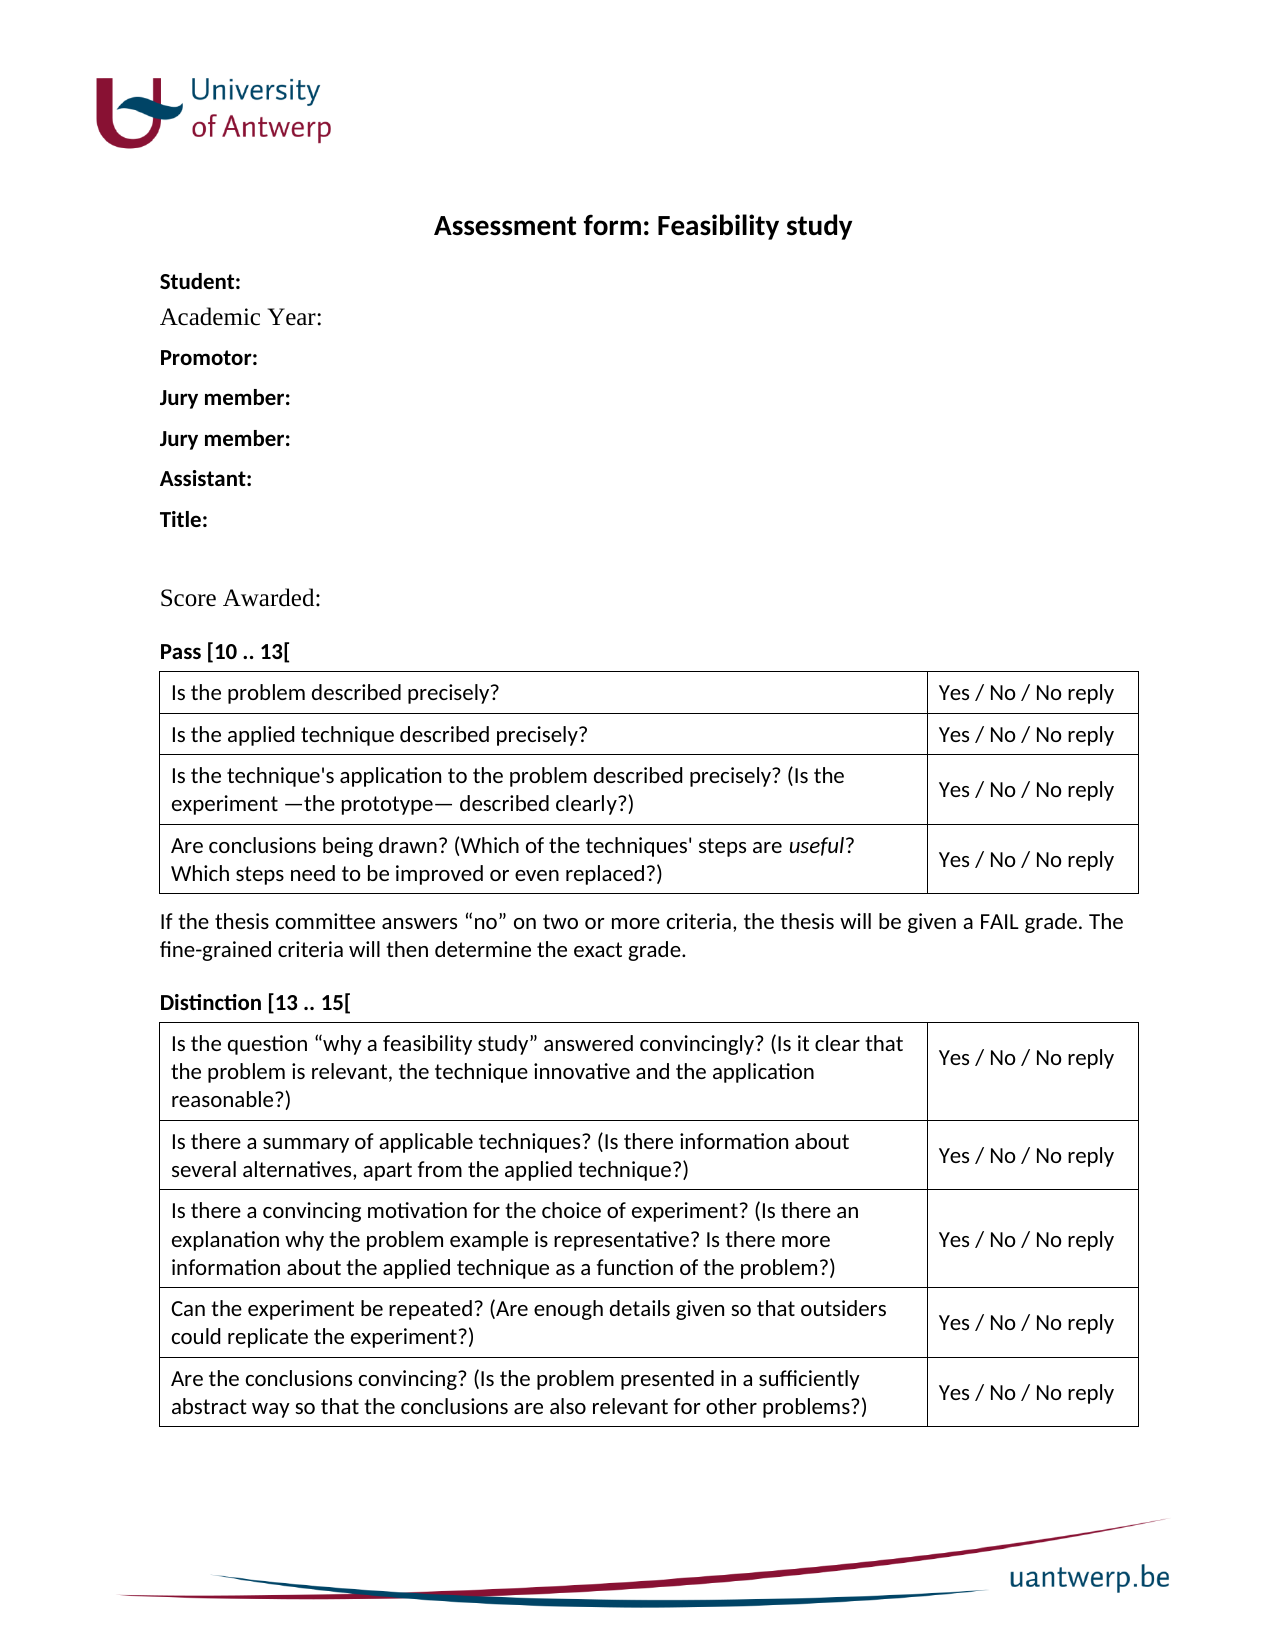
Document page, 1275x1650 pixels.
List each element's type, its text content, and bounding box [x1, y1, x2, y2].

subtitle Jury member: [159, 424, 1127, 452]
table_cell Are conclusions being drawn? (Which of the techniques' steps are useful? Which steps need to be improved or even replaced?) [160, 825, 927, 893]
table_header Is the problem described precisely? [160, 672, 927, 713]
subtitle Student: [159, 267, 1127, 295]
picture [110, 1516, 1173, 1609]
table_cell Is the applied technique described precisely? [160, 714, 927, 754]
table_cell Yes / No / No reply [928, 755, 1138, 824]
table_cell Are the conclusions convincing? (Is the problem presented in a sufficiently abstract way so that the conclusions are also relevant for other problems?) [160, 1358, 927, 1426]
table_cell Can the experiment be repeated? (Are enough details given so that outsiders could replicate the experiment?) [160, 1288, 927, 1357]
text Academic Year: [159, 302, 1127, 330]
table_header Yes / No / No reply [928, 672, 1138, 713]
table_header Yes / No / No reply [928, 1023, 1138, 1120]
table_cell Yes / No / No reply [928, 1288, 1138, 1357]
subtitle Assistant: [159, 464, 1127, 492]
table_cell Yes / No / No reply [928, 1121, 1138, 1189]
subtitle Title: [159, 505, 1127, 533]
text If the thesis committee answers “no” on two or more criteria, the thesis will be given a FAIL grade. The fine-grained criteria will then determine the exact grade. [159, 907, 1127, 963]
table_cell Is there a summary of applicable techniques? (Is there information about several alternatives, apart from the applied technique?) [160, 1121, 927, 1189]
table_header Is the question “why a feasibility study” answered convincingly? (Is it clear that the problem is relevant, the technique innovative and the application reasonable?) [160, 1023, 927, 1120]
table_cell Is there a convincing motivation for the choice of experiment? (Is there an explanation why the problem example is representative? Is there more information about the applied technique as a function of the problem?) [160, 1190, 927, 1287]
table_cell Yes / No / No reply [928, 1190, 1138, 1287]
subtitle Assessment form: Feasibility study [159, 207, 1127, 242]
table_cell Yes / No / No reply [928, 1358, 1138, 1426]
table_cell Yes / No / No reply [928, 825, 1138, 893]
subtitle Promotor: [159, 343, 1127, 371]
text Score Awarded: [159, 583, 1127, 612]
table_cell Yes / No / No reply [928, 714, 1138, 754]
table_cell Is the technique's application to the problem described precisely? (Is the experiment —the prototype— described clearly?) [160, 755, 927, 824]
subtitle Distinction [13 .. 15[ [159, 988, 1127, 1016]
picture [91, 72, 332, 150]
subtitle Pass [10 .. 13[ [159, 637, 1127, 665]
subtitle Jury member: [159, 383, 1127, 411]
